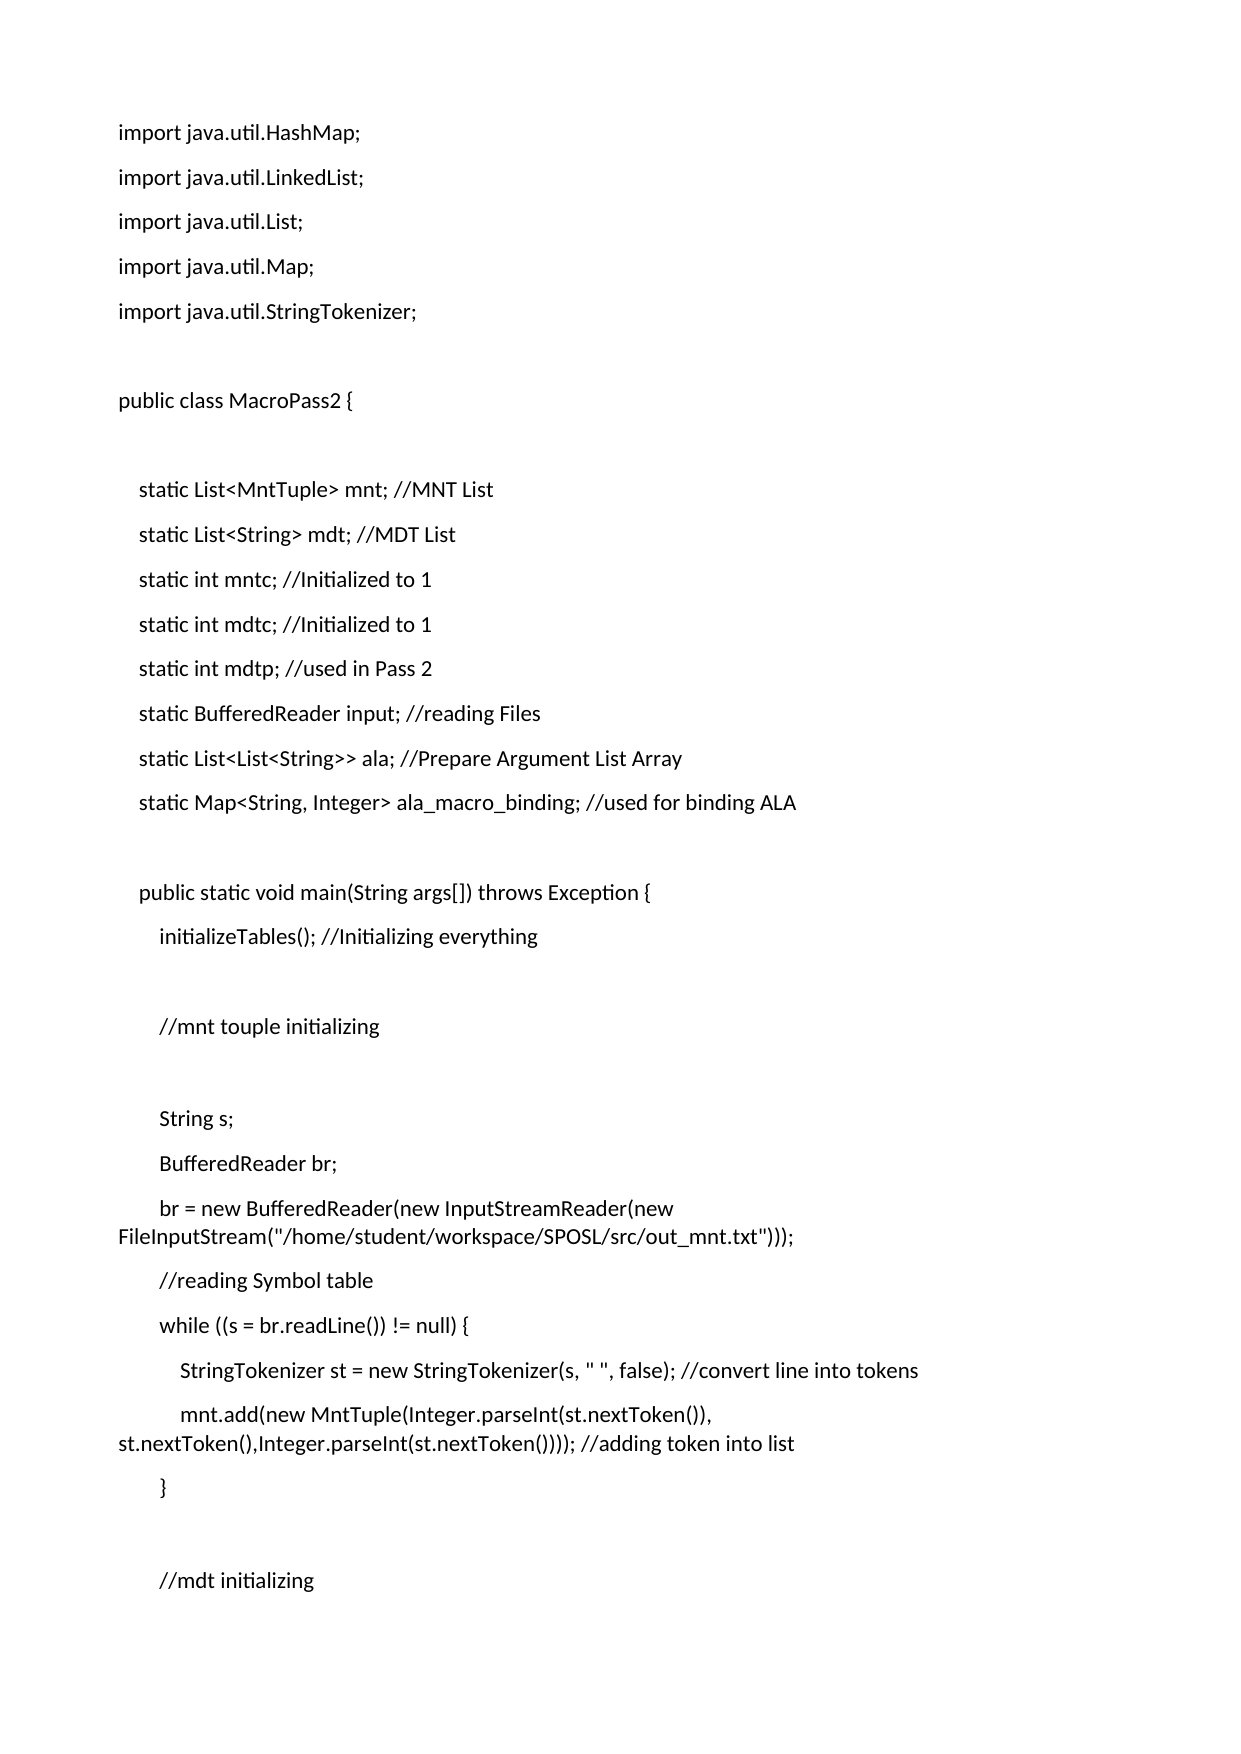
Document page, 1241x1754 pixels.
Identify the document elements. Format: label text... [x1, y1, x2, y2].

text br = new BufferedReader(new InputStreamReader(new FileInputStream("/home/student/workspace/SPOSL/src/out_mnt.txt"))); [118, 1194, 1122, 1250]
text //mdt initializing [118, 1566, 1122, 1594]
text //mnt touple initializing [118, 1012, 1122, 1040]
text static int mntc; //Initialized to 1 [118, 565, 1122, 593]
text StringTokenizer st = new StringTokenizer(s, " ", false); //convert line into tokens [118, 1356, 1122, 1384]
text import java.util.List; [118, 207, 1122, 236]
text static Map<String, Integer> ala_macro_binding; //used for binding ALA [118, 788, 1122, 816]
text String s; [118, 1104, 1122, 1132]
text while ((s = br.readLine()) != null) { [118, 1311, 1122, 1339]
text static List<List<String>> ala; //Prepare Argument List Array [118, 744, 1122, 772]
text import java.util.HashMap; [118, 118, 1122, 146]
text initializeTables(); //Initializing everything [118, 922, 1122, 951]
text } [118, 1473, 1122, 1501]
text BufferedReader br; [118, 1149, 1122, 1177]
text import java.util.StringTokenizer; [118, 297, 1122, 325]
text import java.util.LinkedList; [118, 163, 1122, 191]
text static List<String> mdt; //MDT List [118, 520, 1122, 548]
text mnt.add(new MntTuple(Integer.parseInt(st.nextToken()), st.nextToken(),Integer.parseInt(st.nextToken()))); //adding token into list [118, 1401, 1122, 1457]
text public class MacroPass2 { [118, 386, 1122, 414]
text static int mdtp; //used in Pass 2 [118, 654, 1122, 682]
text //reading Symbol table [118, 1267, 1122, 1294]
text public static void main(String args[]) throws Exception { [118, 878, 1122, 906]
text static List<MntTuple> mnt; //MNT List [118, 476, 1122, 504]
text static BufferedReader input; //reading Files [118, 699, 1122, 727]
text import java.util.Map; [118, 252, 1122, 280]
text static int mdtc; //Initialized to 1 [118, 610, 1122, 638]
